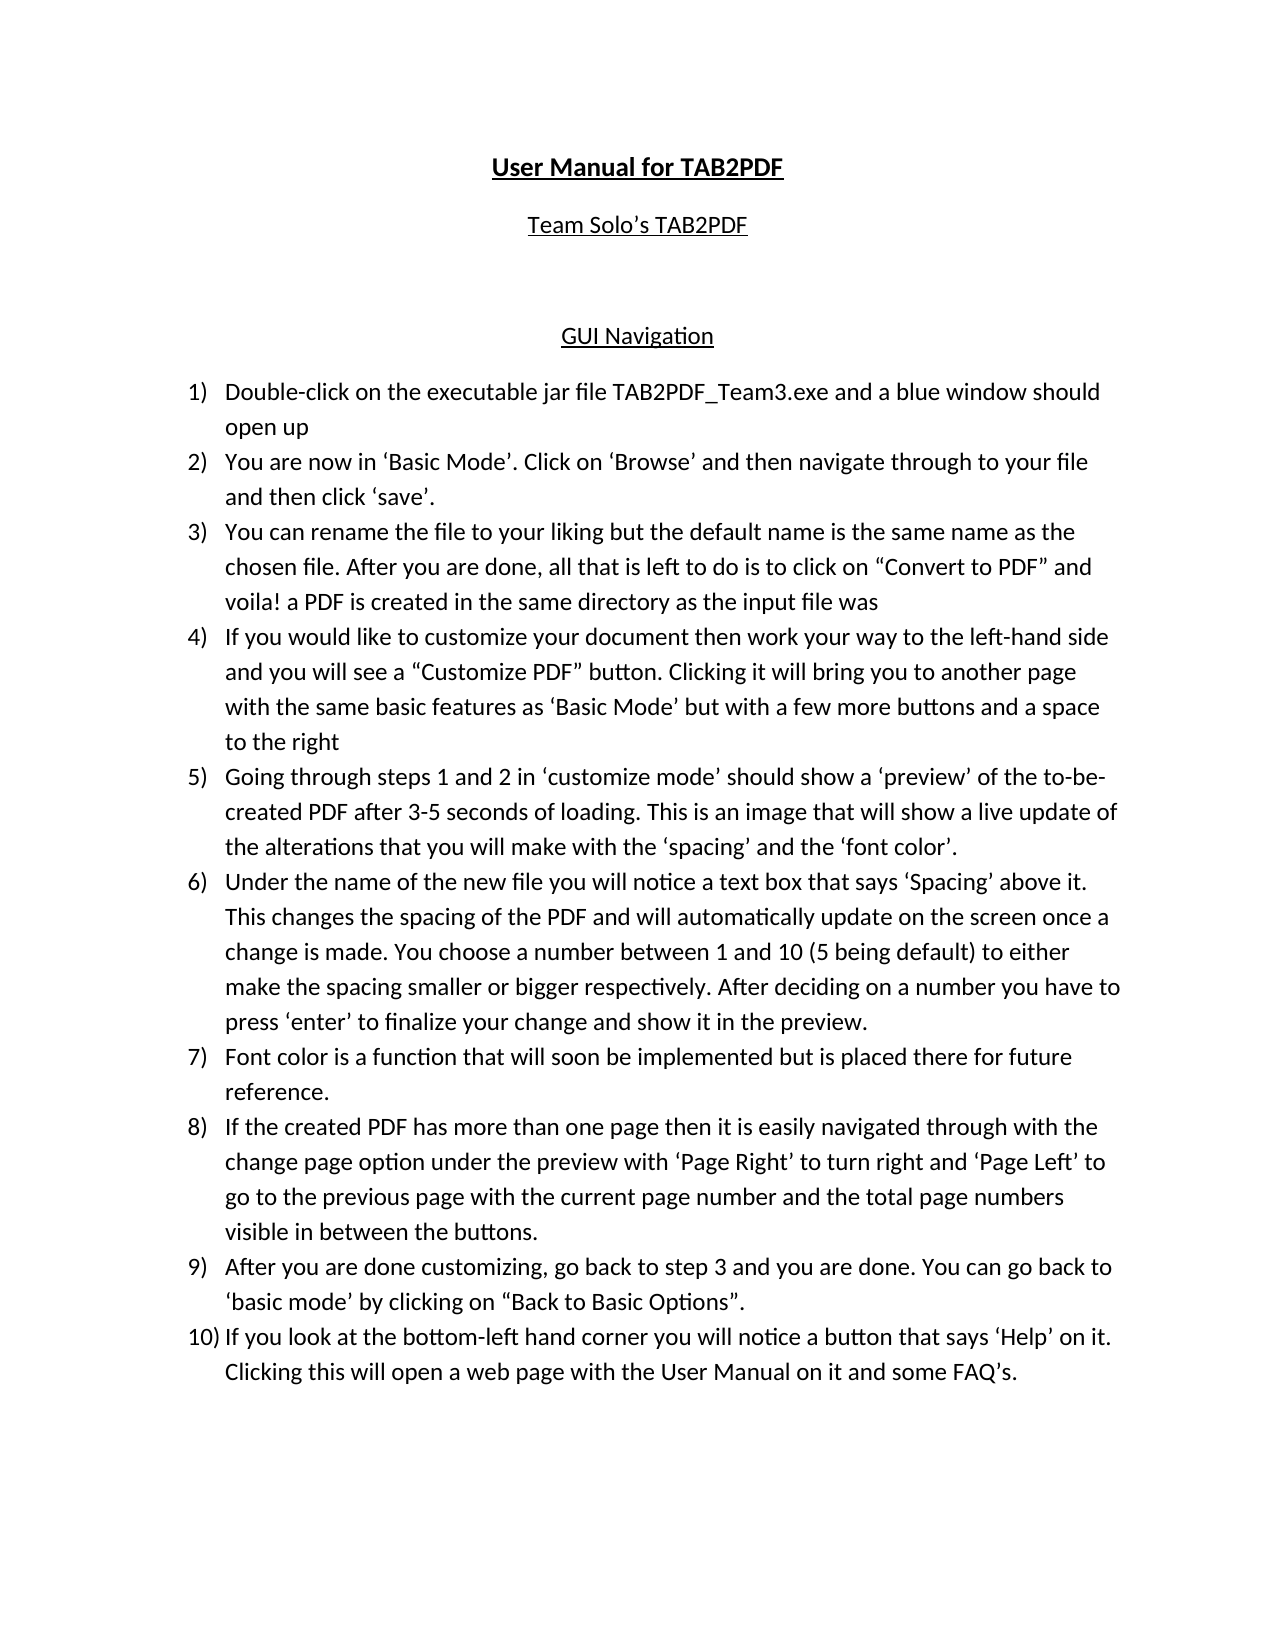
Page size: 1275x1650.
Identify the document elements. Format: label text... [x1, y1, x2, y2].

list You are now in ‘Basic Mode’. Click on ‘Browse’ and then navigate through to your file and then click ‘save’. [187, 446, 1125, 512]
list Going through steps 1 and 2 in ‘customize mode’ should show a ‘preview’ of the to-be-created PDF after 3-5 seconds of loading. This is an image that will show a live update of the alterations that you will make with the ‘spacing’ and the ‘font color’. [187, 761, 1125, 862]
list Double-click on the executable jar file TAB2PDF_Team3.exe and a blue window should open up [187, 376, 1125, 442]
list After you are done customizing, go back to step 3 and you are done. You can go back to ‘basic mode’ by clicking on “Back to Basic Options”. [187, 1251, 1125, 1317]
list Under the name of the new file you will notice a text box that says ‘Spacing’ above it. This changes the spacing of the PDF and will automatically update on the screen once a change is made. You choose a number between 1 and 10 (5 being default) to either make the spacing smaller or bigger respectively. After deciding on a number you have to press ‘enter’ to finalize your change and show it in the preview. [187, 866, 1125, 1037]
list If you would like to customize your document then work your way to the left-hand side and you will see a “Customize PDF” button. Clicking it will bring you to another page with the same basic features as ‘Basic Mode’ but with a few more buttons and a space to the right [187, 621, 1125, 757]
list Font color is a function that will soon be implemented but is placed there for future reference. [187, 1041, 1125, 1107]
text User Manual for TAB2PDF [150, 150, 1125, 183]
list You can rename the file to your liking but the default name is the same name as the chosen file. After you are done, all that is left to do is to click on “Convert to PDF” and voila! a PDF is created in the same directory as the input file was [187, 516, 1125, 617]
text GUI Navigation [150, 320, 1125, 351]
text Team Solo’s TAB2PDF [150, 209, 1125, 239]
list If you look at the bottom-left hand corner you will notice a button that says ‘Help’ on it. Clicking this will open a web page with the User Manual on it and some FAQ’s. [187, 1321, 1125, 1387]
list If the created PDF has more than one page then it is easily navigated through with the change page option under the preview with ‘Page Right’ to turn right and ‘Page Left’ to go to the previous page with the current page number and the total page numbers visible in between the buttons. [187, 1111, 1125, 1247]
